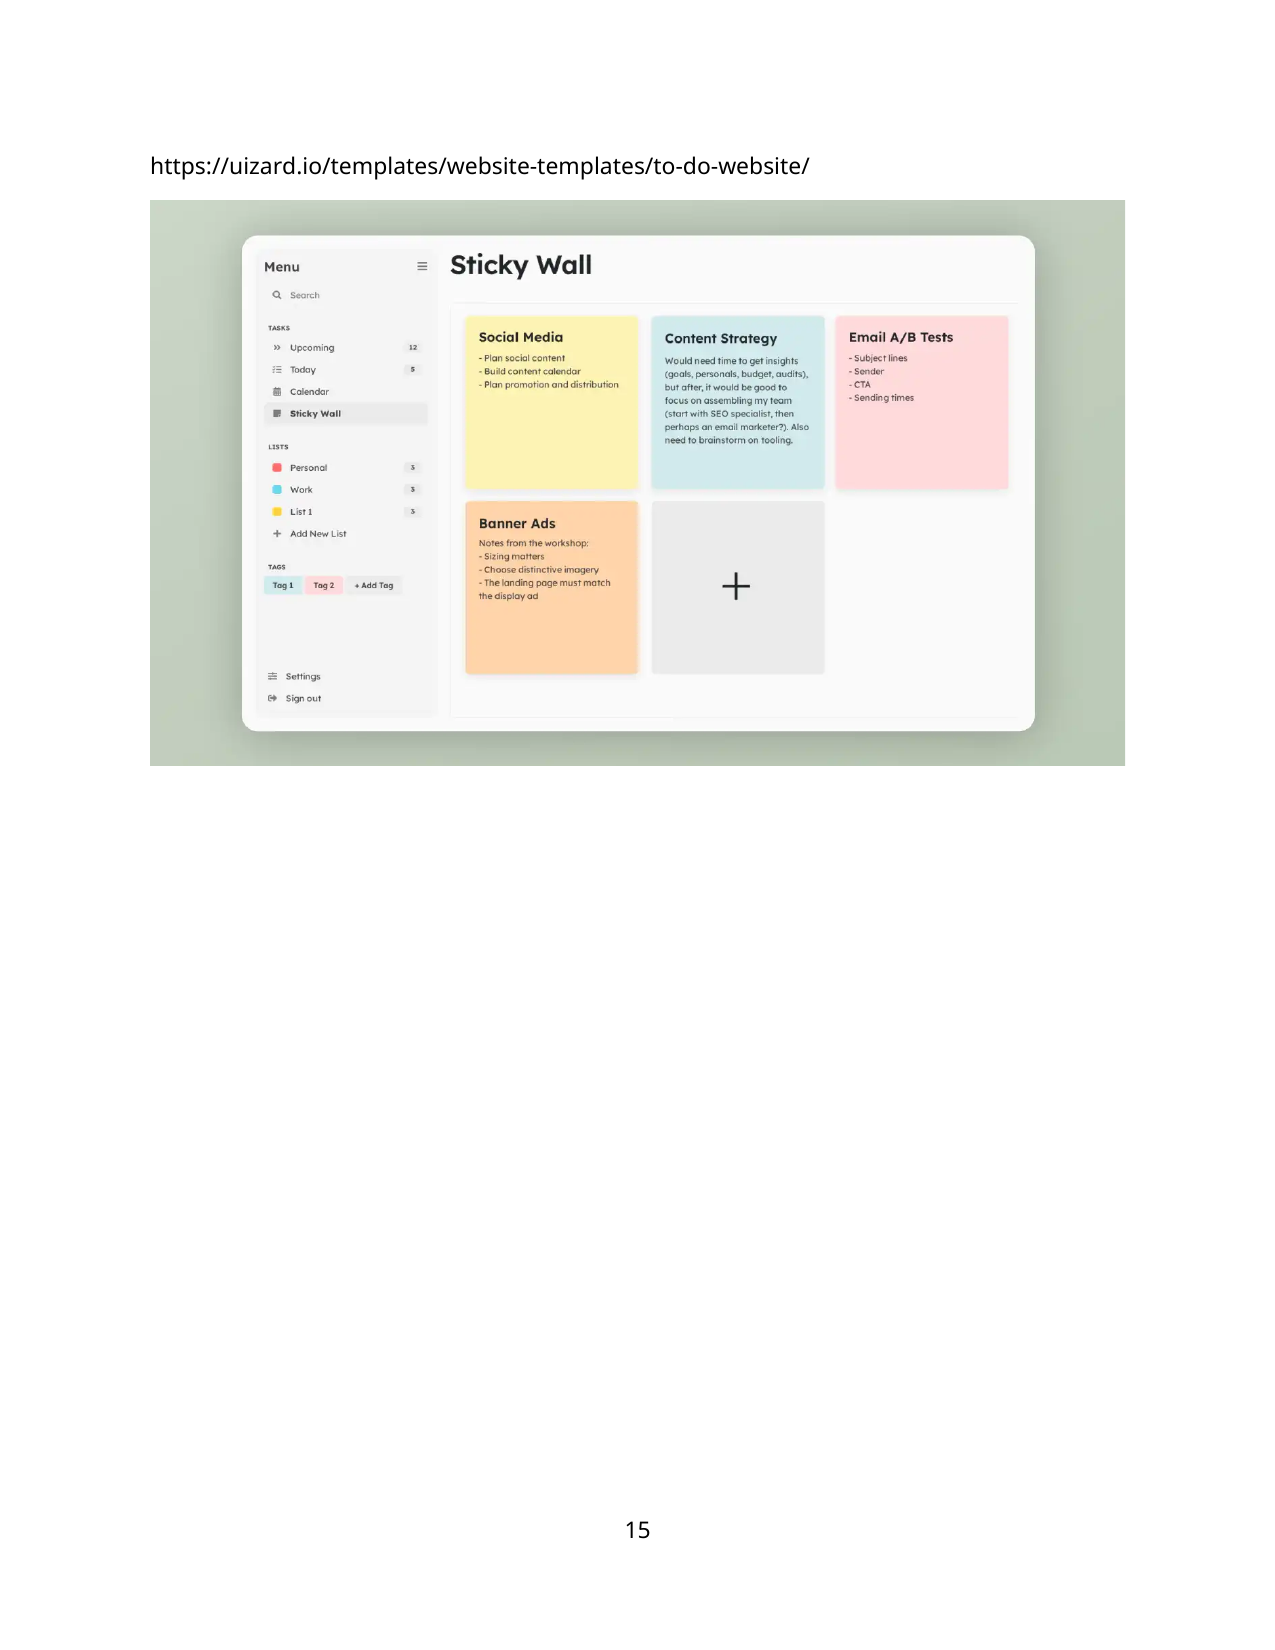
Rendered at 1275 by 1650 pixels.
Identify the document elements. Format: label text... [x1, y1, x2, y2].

picture [150, 200, 1125, 766]
text https://uizard.io/templates/website-templates/to-do-website/ [150, 150, 1125, 181]
